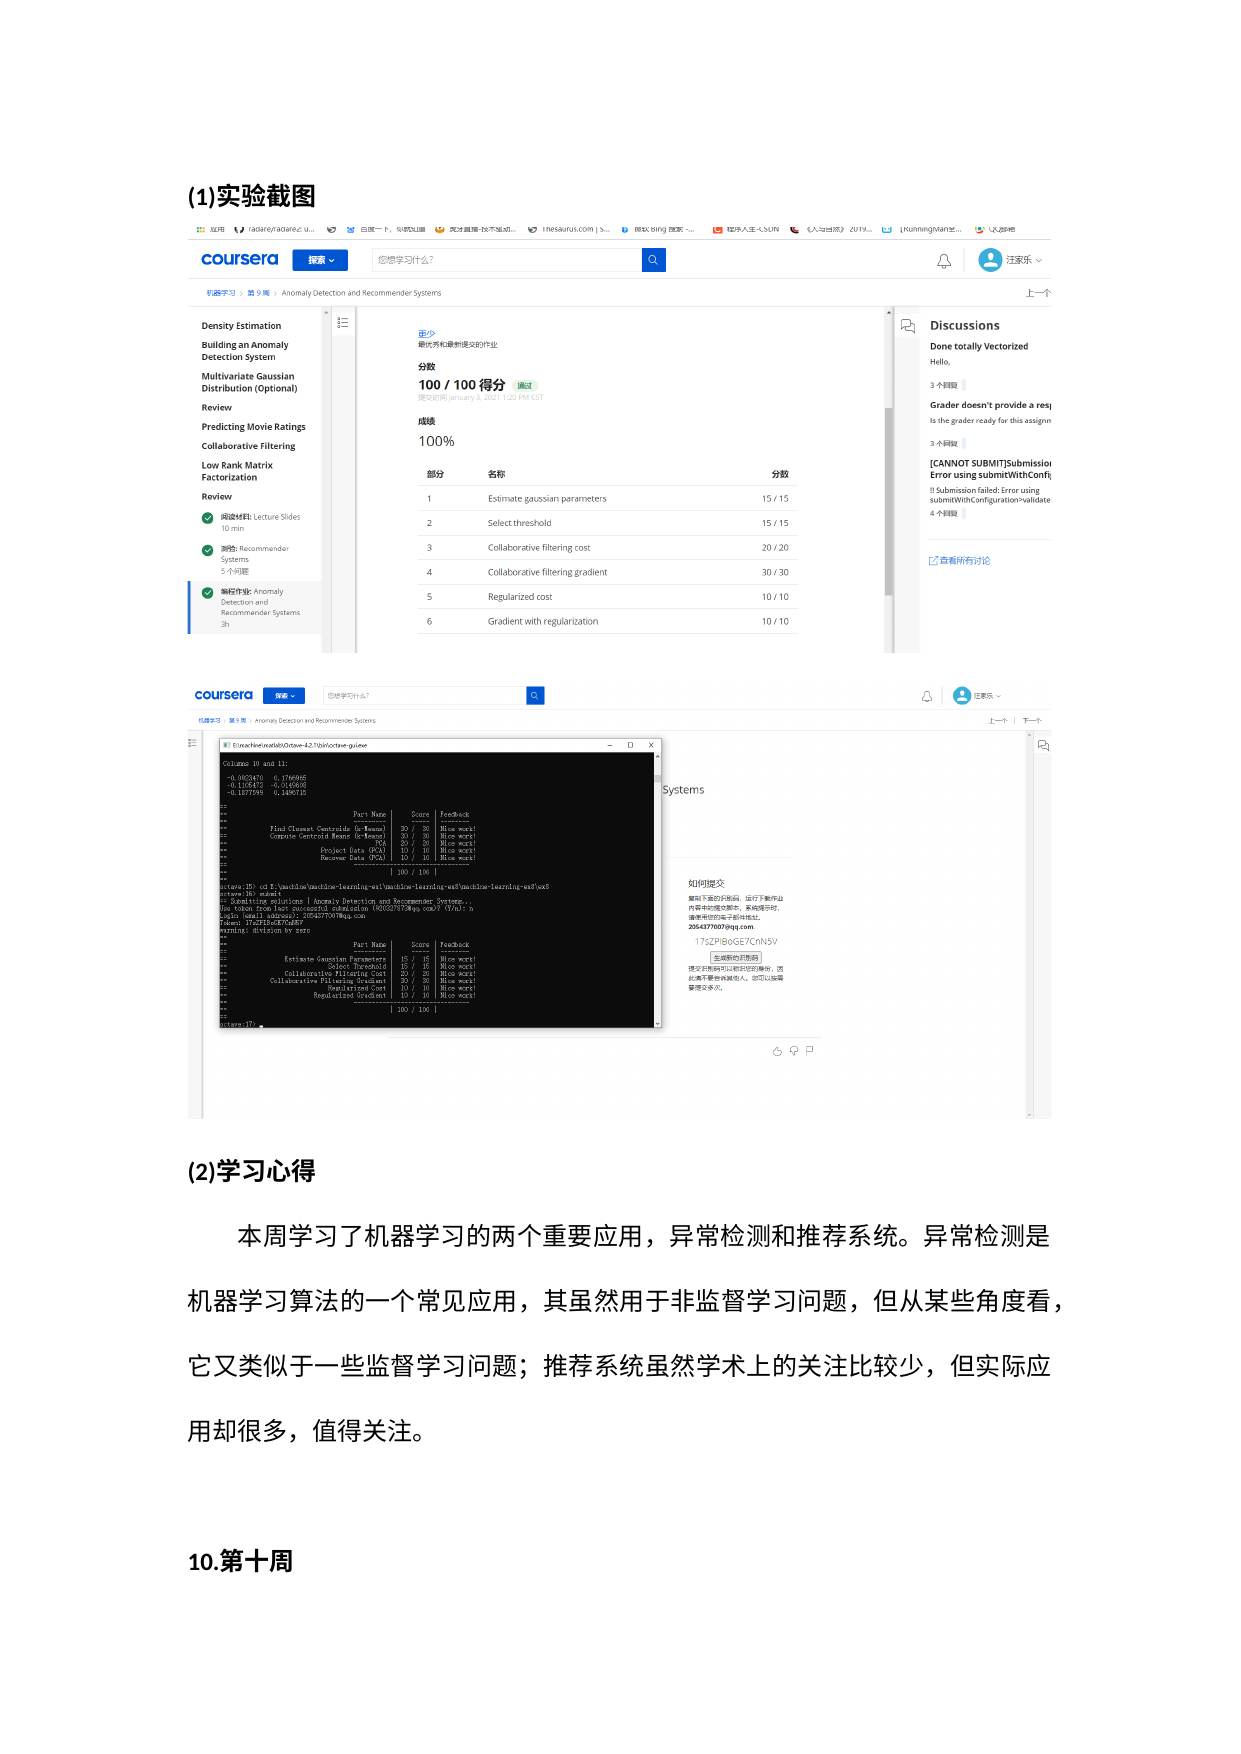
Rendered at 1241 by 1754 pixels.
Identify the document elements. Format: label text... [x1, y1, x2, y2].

list 本周学习了机器学习的两个重要应用，异常检测和推荐系统。异常检测是机器学习算法的一个常见应用，其虽然用于非监督学习问题，但从某些角度看，它又类似于一些监督学习问题；推荐系统虽然学术上的关注比较少，但实际应用却很多，值得关注。 [187, 1202, 1053, 1462]
picture [187, 682, 1052, 1119]
list 10.第十周 [187, 1527, 1053, 1592]
list (1)实验截图 [187, 162, 1053, 227]
list (2)学习心得 [187, 1137, 1053, 1202]
picture [187, 227, 1052, 653]
